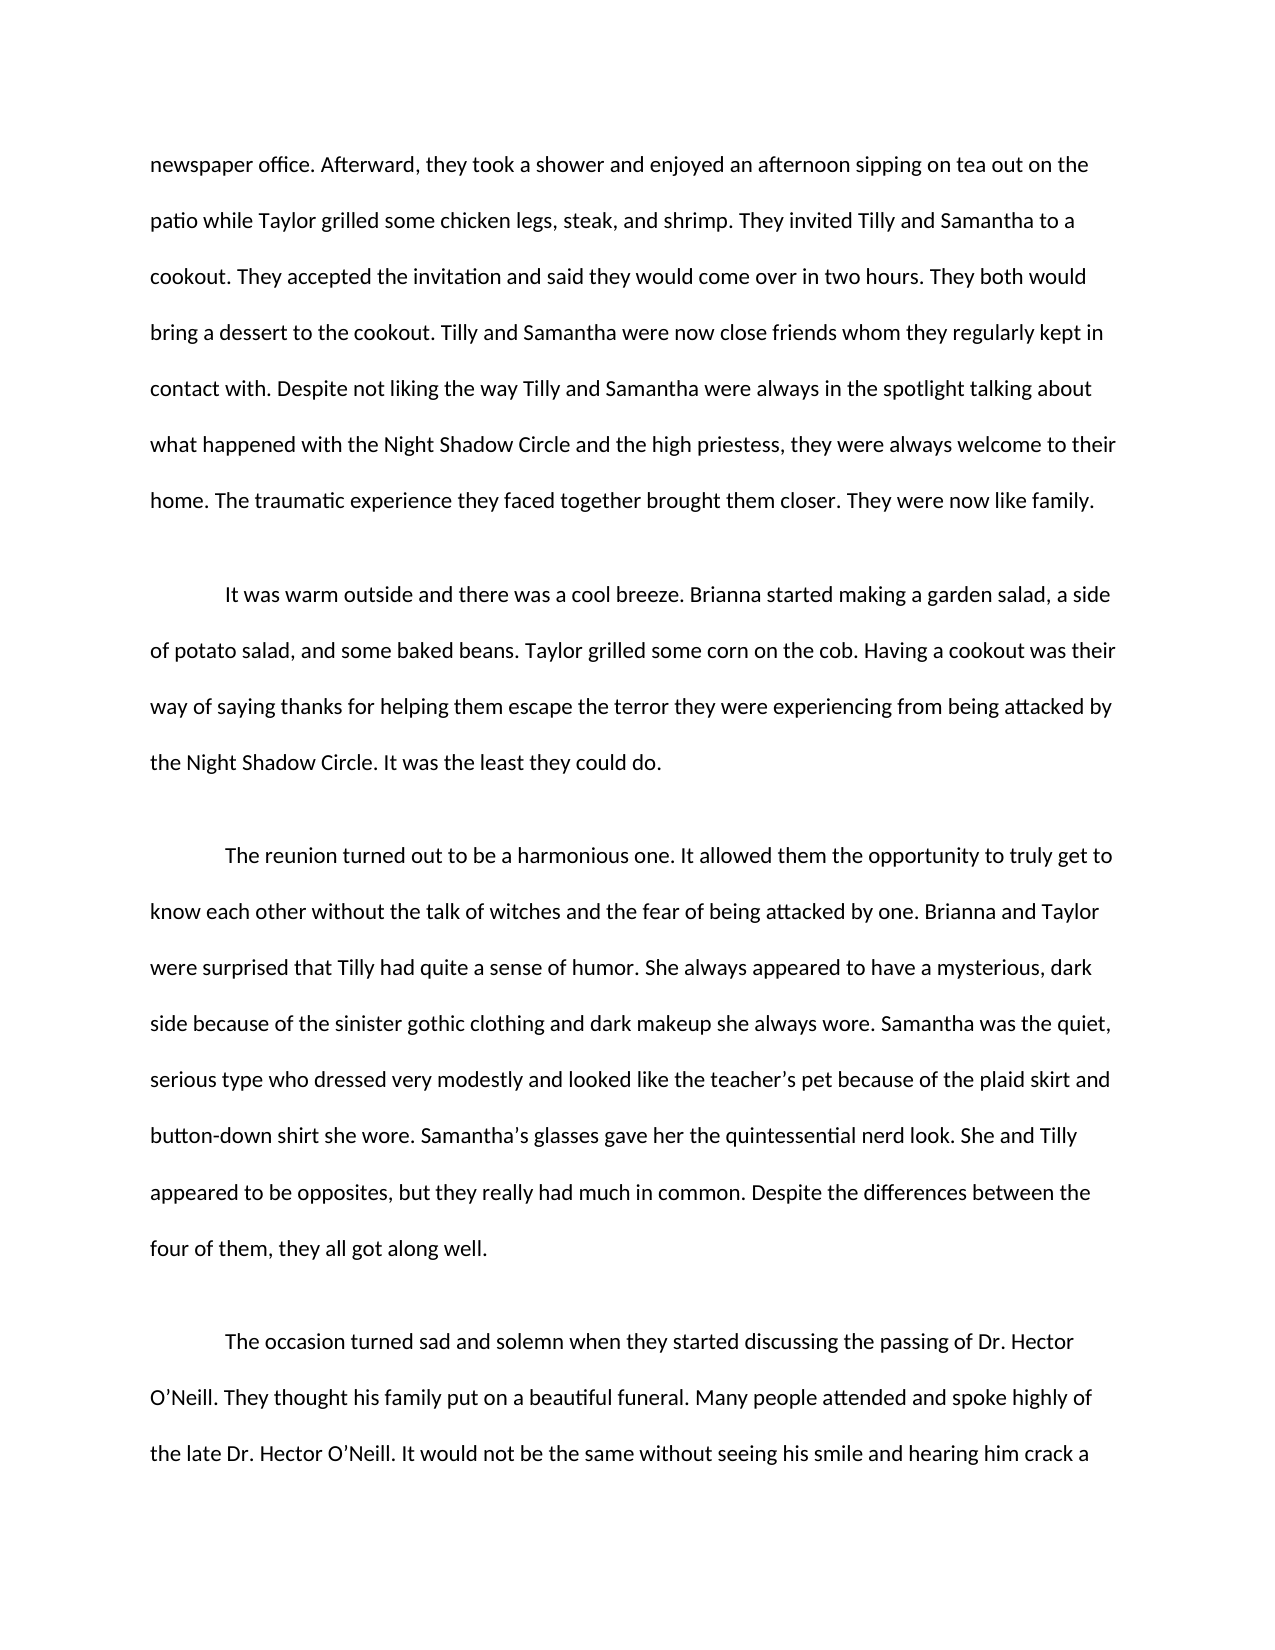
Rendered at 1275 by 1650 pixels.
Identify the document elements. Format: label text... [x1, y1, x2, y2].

text The reunion turned out to be a harmonious one. It allowed them the opportunity to truly get to know each other without the talk of witches and the fear of being attacked by one. Brianna and Taylor were surprised that Tilly had quite a sense of humor. She always appeared to have a mysterious, dark side because of the sinister gothic clothing and dark makeup she always wore. Samantha was the quiet, serious type who dressed very modestly and looked like the teacher’s pet because of the plaid skirt and button-down shirt she wore. Samantha’s glasses gave her the quintessential nerd look. She and Tilly appeared to be opposites, but they really had much in common. Despite the differences between the four of them, they all got along well. [150, 841, 1125, 1262]
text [150, 1327, 1125, 1467]
text It was warm outside and there was a cool breeze. Brianna started making a garden salad, a side of potato salad, and some baked beans. Taylor grilled some corn on the cob. Having a cookout was their way of saying thanks for helping them escape the terror they were experiencing from being attacked by the Night Shadow Circle. It was the least they could do. [150, 580, 1125, 776]
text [150, 150, 1125, 514]
